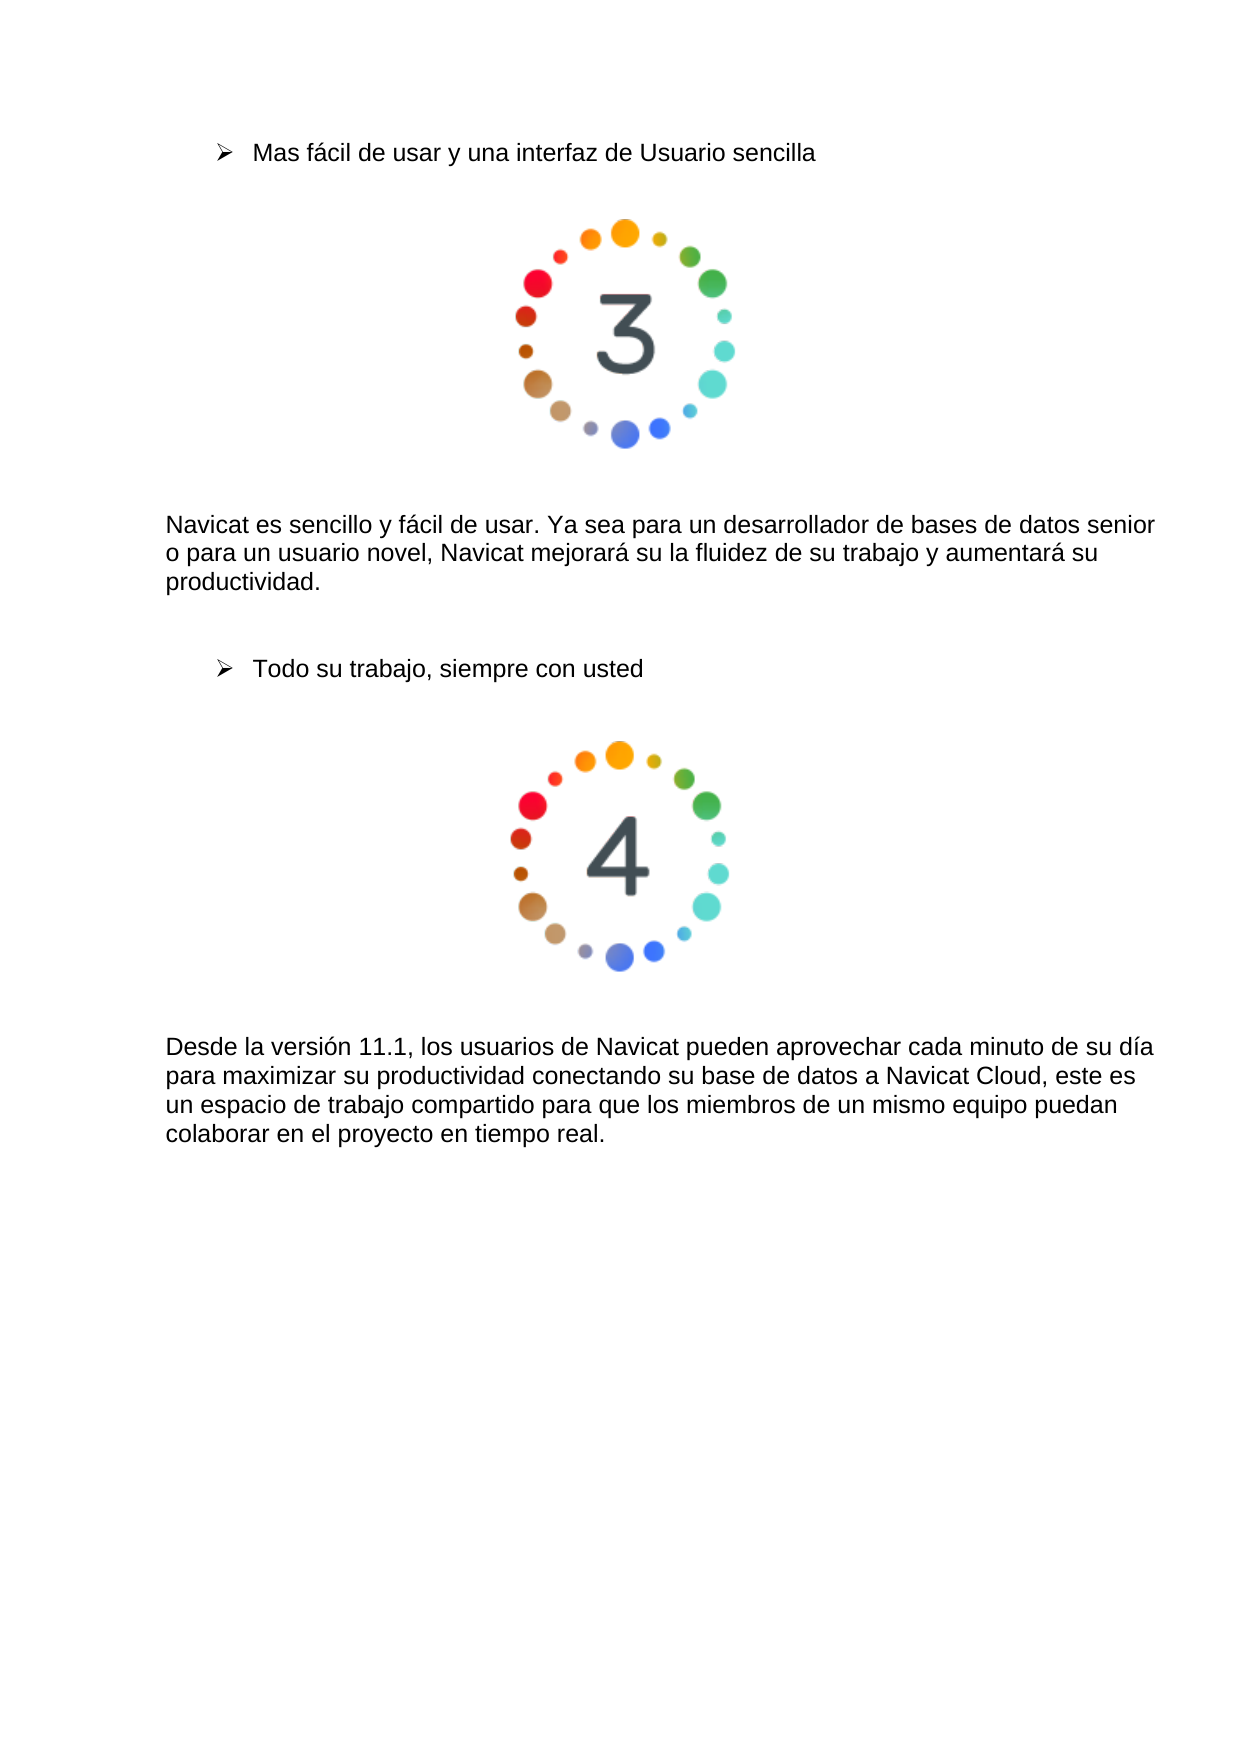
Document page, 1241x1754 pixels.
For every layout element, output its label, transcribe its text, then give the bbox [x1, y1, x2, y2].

picture [503, 741, 737, 975]
text Navicat es sencillo y fácil de usar. Ya sea para un desarrollador de bases de datos senior o para un usuario novel, Navicat mejorará su la fluidez de su trabajo y aumentará su productividad. [165, 510, 1159, 596]
picture [508, 218, 743, 452]
text Desde la versión 11.1, los usuarios de Navicat pueden aprovechar cada minuto de su día para maximizar su productividad conectando su base de datos a Navicat Cloud, este es un espacio de trabajo compartido para que los miembros de un mismo equipo puedan colaborar en el proyecto en tiempo real. [165, 1032, 1159, 1147]
list Todo su trabajo, siempre con usted [215, 654, 1159, 683]
list Mas fácil de usar y una interfaz de Usuario sencilla [215, 137, 1159, 166]
